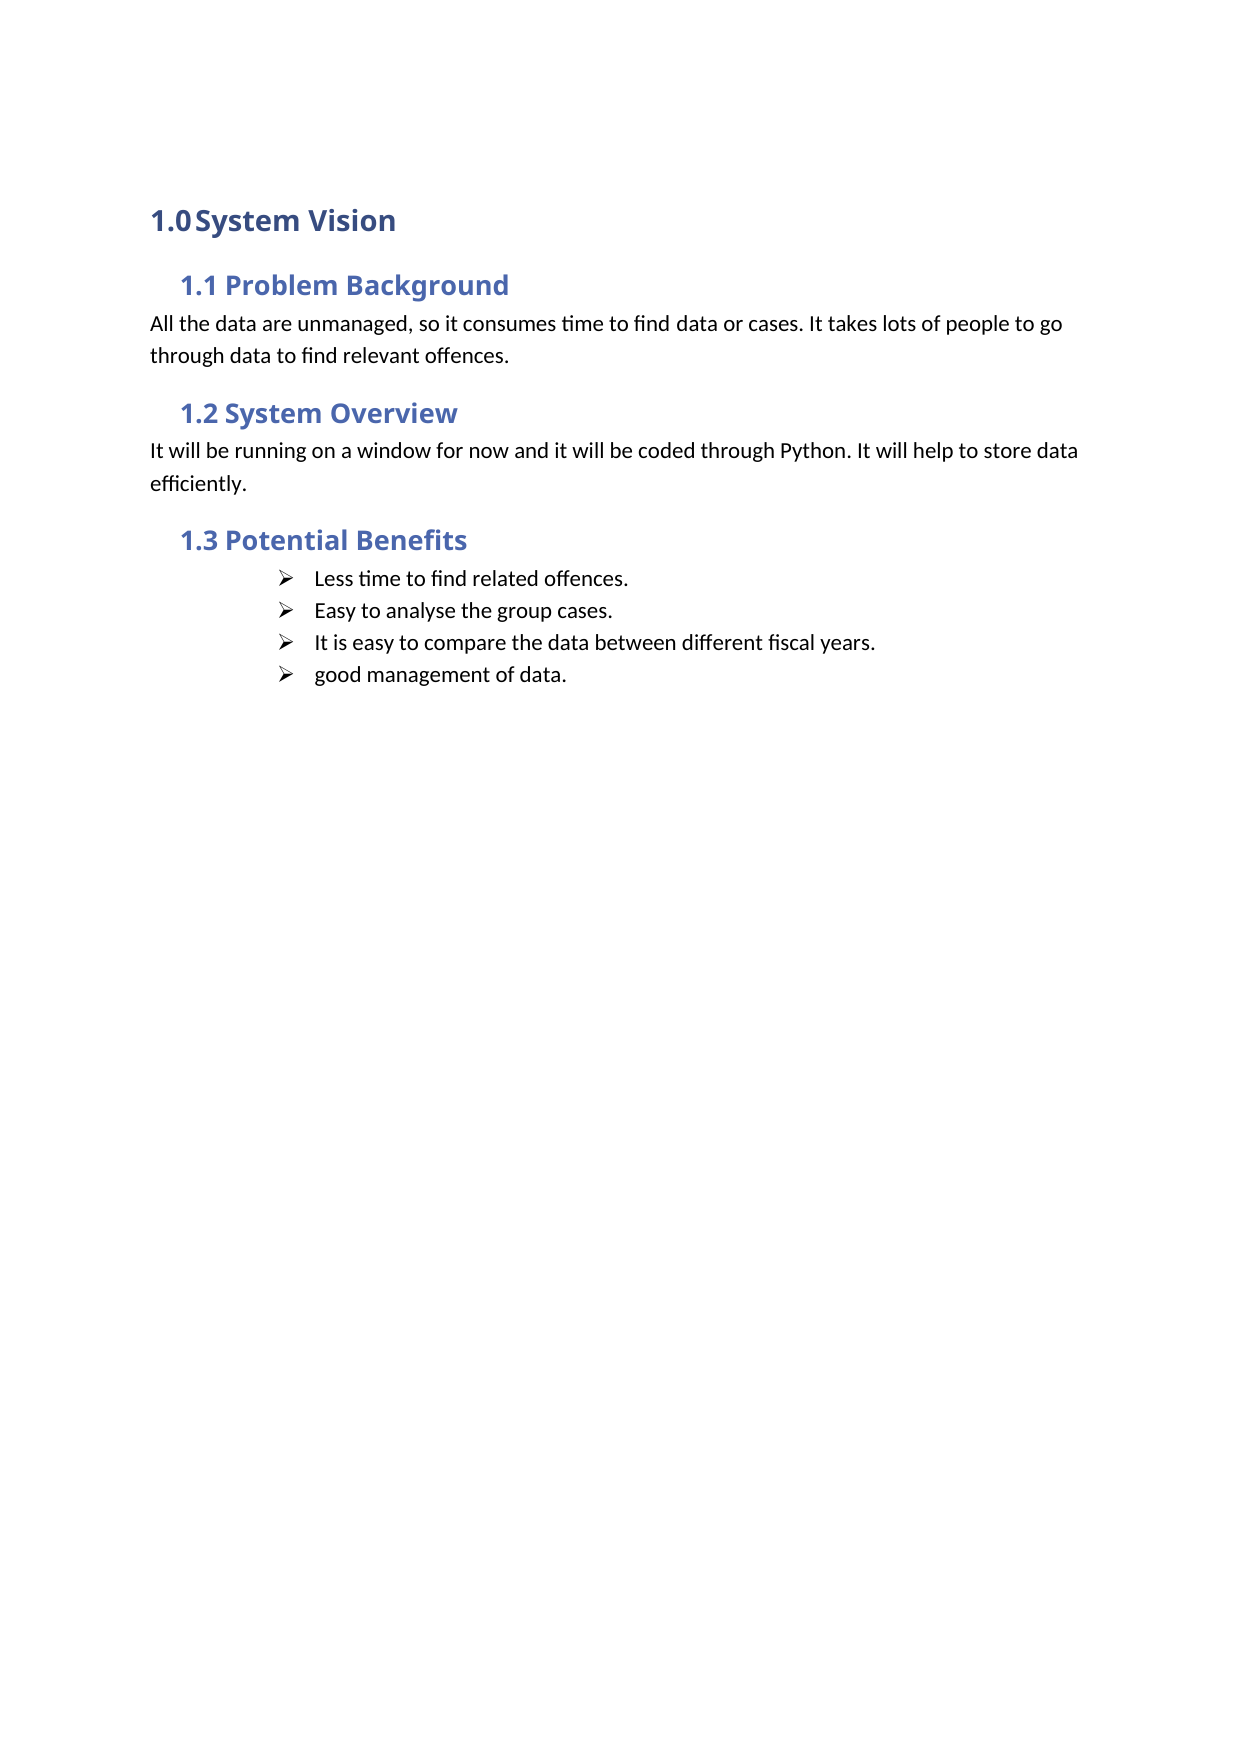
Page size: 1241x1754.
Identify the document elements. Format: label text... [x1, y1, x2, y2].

text All the data are unmanaged, so it consumes time to find data or cases. It takes lots of people to go through data to find relevant offences. [150, 309, 1090, 369]
text It will be running on a window for now and it will be coded through Python. It will help to store data efficiently. [150, 436, 1090, 497]
subtitle System Vision [150, 200, 1090, 240]
list Less time to find related offences. [277, 564, 1090, 592]
list good management of data. [277, 661, 1090, 689]
list Easy to analyse the group cases. [277, 596, 1090, 624]
subtitle Potential Benefits [179, 522, 1090, 558]
subtitle Problem Background [179, 266, 1090, 303]
subtitle System Overview [179, 394, 1090, 431]
list It is easy to compare the data between different fiscal years. [277, 628, 1090, 656]
